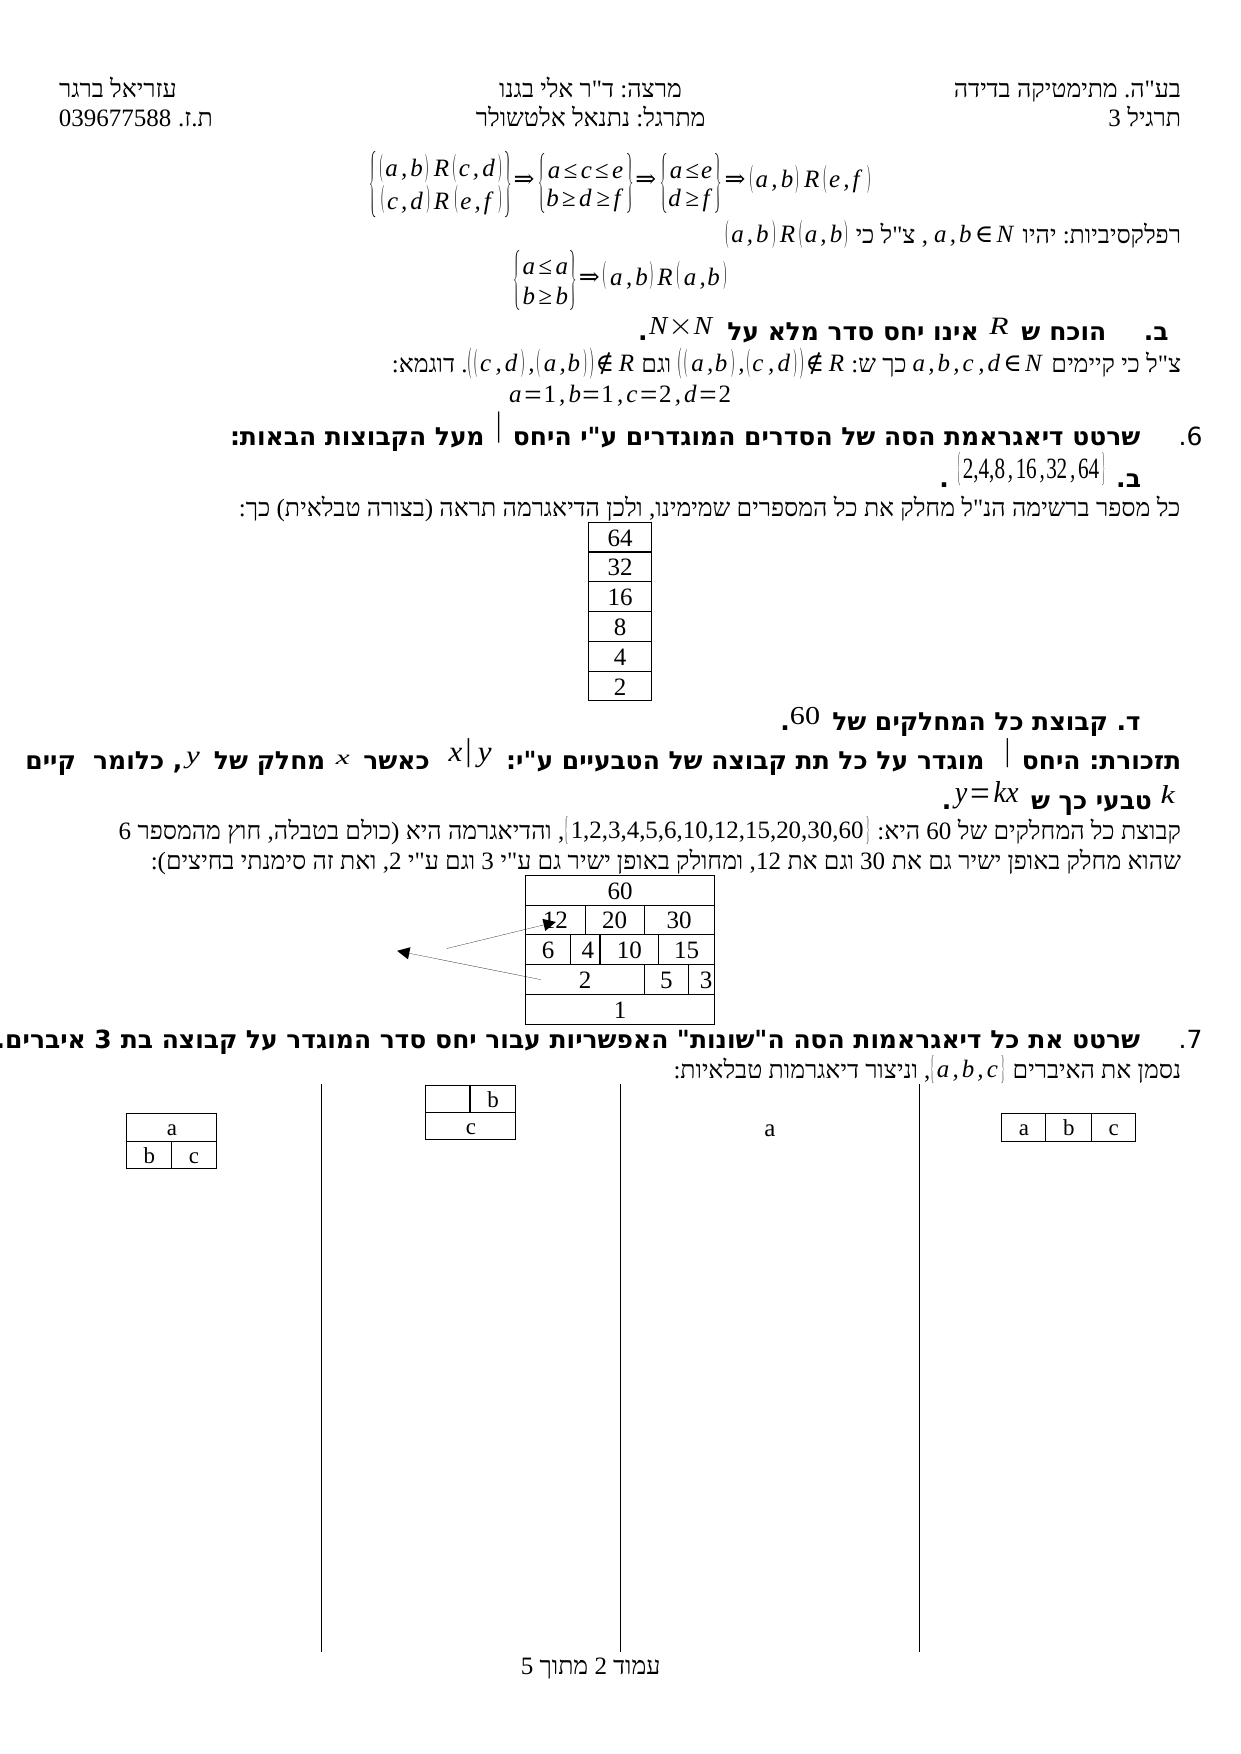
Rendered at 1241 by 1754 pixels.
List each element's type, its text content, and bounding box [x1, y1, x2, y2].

table_header b [471, 1086, 515, 1112]
table_cell 32 [589, 553, 651, 581]
table_cell 2 [526, 965, 644, 994]
list שרטט את כל דיאגראמות הסה ה"שונות" האפשריות עבור יחס סדר המוגדר על קבוצה בת 3 איברים. [0, 1025, 1178, 1054]
text צ"ל כי קיימים כך ש: וגם . דוגמא: [59, 346, 1181, 380]
text רפלקסיביות: יהיו , צ"ל כי [59, 219, 1181, 249]
table_header c [1092, 1114, 1135, 1141]
list שרטט דיאגראמת הסה של הסדרים המוגדרים ע"י היחס מעל הקבוצות הבאות: [59, 409, 1178, 451]
text נסמן את האיברים , וניצור דיאגרמות טבלאיות: [59, 1054, 1181, 1084]
table_header 64 [589, 523, 651, 551]
table_cell 1 [526, 995, 714, 1024]
table_cell 3 [689, 965, 714, 994]
table_cell b [127, 1142, 171, 1168]
table_cell 6 [526, 935, 570, 964]
table_header a [127, 1114, 216, 1141]
text כל מספר ברשימה הנ"ל מחלק את כל המספרים שמימינו, ולכן הדיאגרמה תראה (בצורה טבלאית) כך: [59, 493, 1181, 522]
text ד. קבוצת כל המחלקים של . [59, 701, 1181, 736]
text קבוצת כל המחלקים של 60 היא: , והדיאגרמה היא (כולם בטבלה, חוץ מהמספר 6 שהוא מחלק באופן ישיר גם את 30 וגם את 12, ומחולק באופן ישיר גם ע"י 3 וגם ע"י 2, ואת זה סימנתי בחיצים): [59, 815, 1181, 875]
table_cell c [426, 1113, 515, 1139]
table_header a [426, 1086, 469, 1112]
text תזכורת: היחס מוגדר על כל תת קבוצה של הטבעיים ע"י: כאשר מחלק של , כלומר קיים טבעי כך ש . [22, 736, 1181, 815]
table_cell 16 [589, 582, 651, 611]
table_cell c [172, 1142, 216, 1168]
table_cell 8 [589, 612, 651, 641]
table_cell 12 [526, 906, 585, 934]
table_cell 15 [659, 935, 714, 964]
text ב. . [59, 451, 1181, 493]
table_header a [1002, 1114, 1045, 1141]
table_cell 4 [589, 642, 651, 671]
table_cell 20 [586, 906, 644, 934]
table_header 60 [526, 876, 714, 904]
table_cell 4 [571, 935, 599, 964]
table_header b [1046, 1114, 1091, 1141]
table_cell 2 [589, 672, 651, 700]
table_cell 10 [601, 935, 658, 964]
list הוכח ש אינו יחס סדר מלא על . [59, 312, 1144, 346]
table_cell 30 [645, 906, 714, 934]
table_cell 5 [645, 965, 688, 994]
